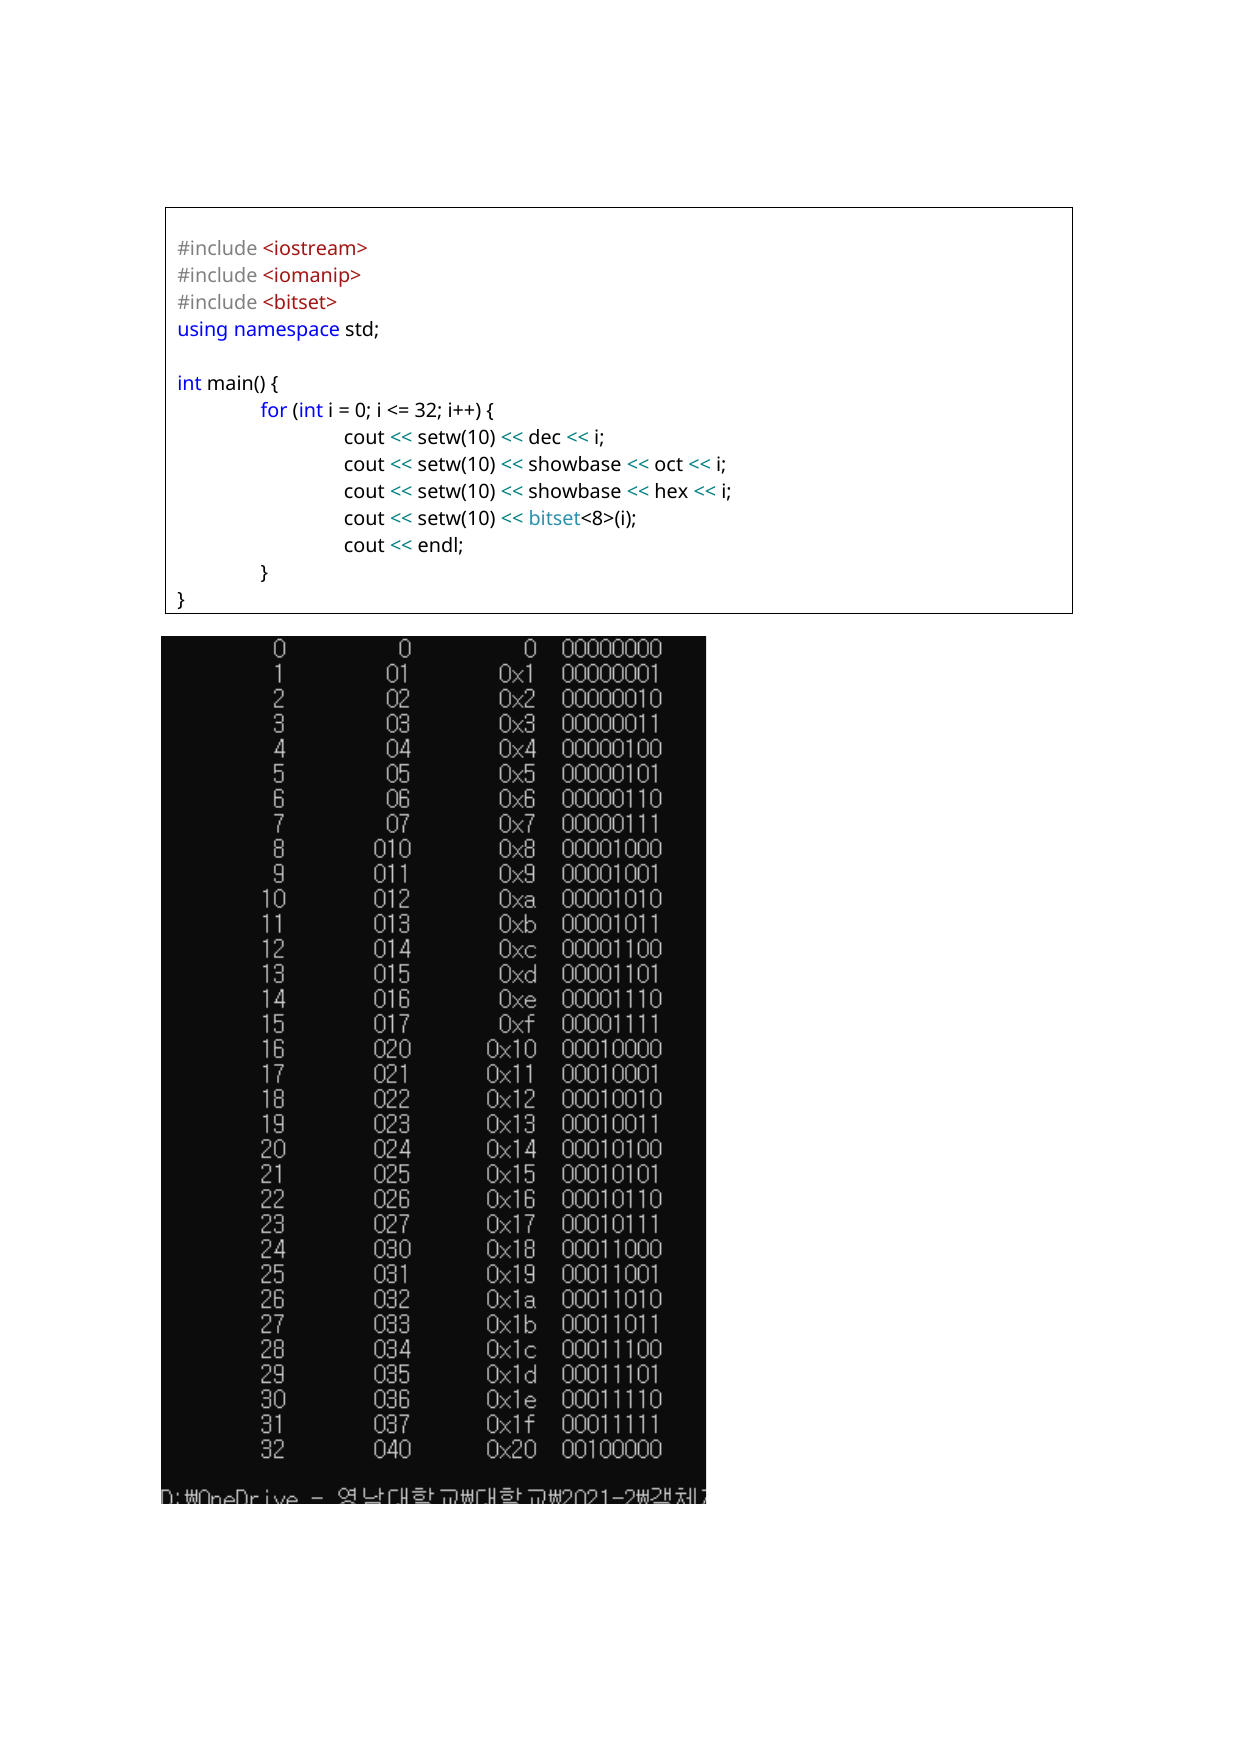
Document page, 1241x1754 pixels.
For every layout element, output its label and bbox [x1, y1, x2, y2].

picture [161, 636, 707, 1504]
table_header [166, 208, 1072, 613]
